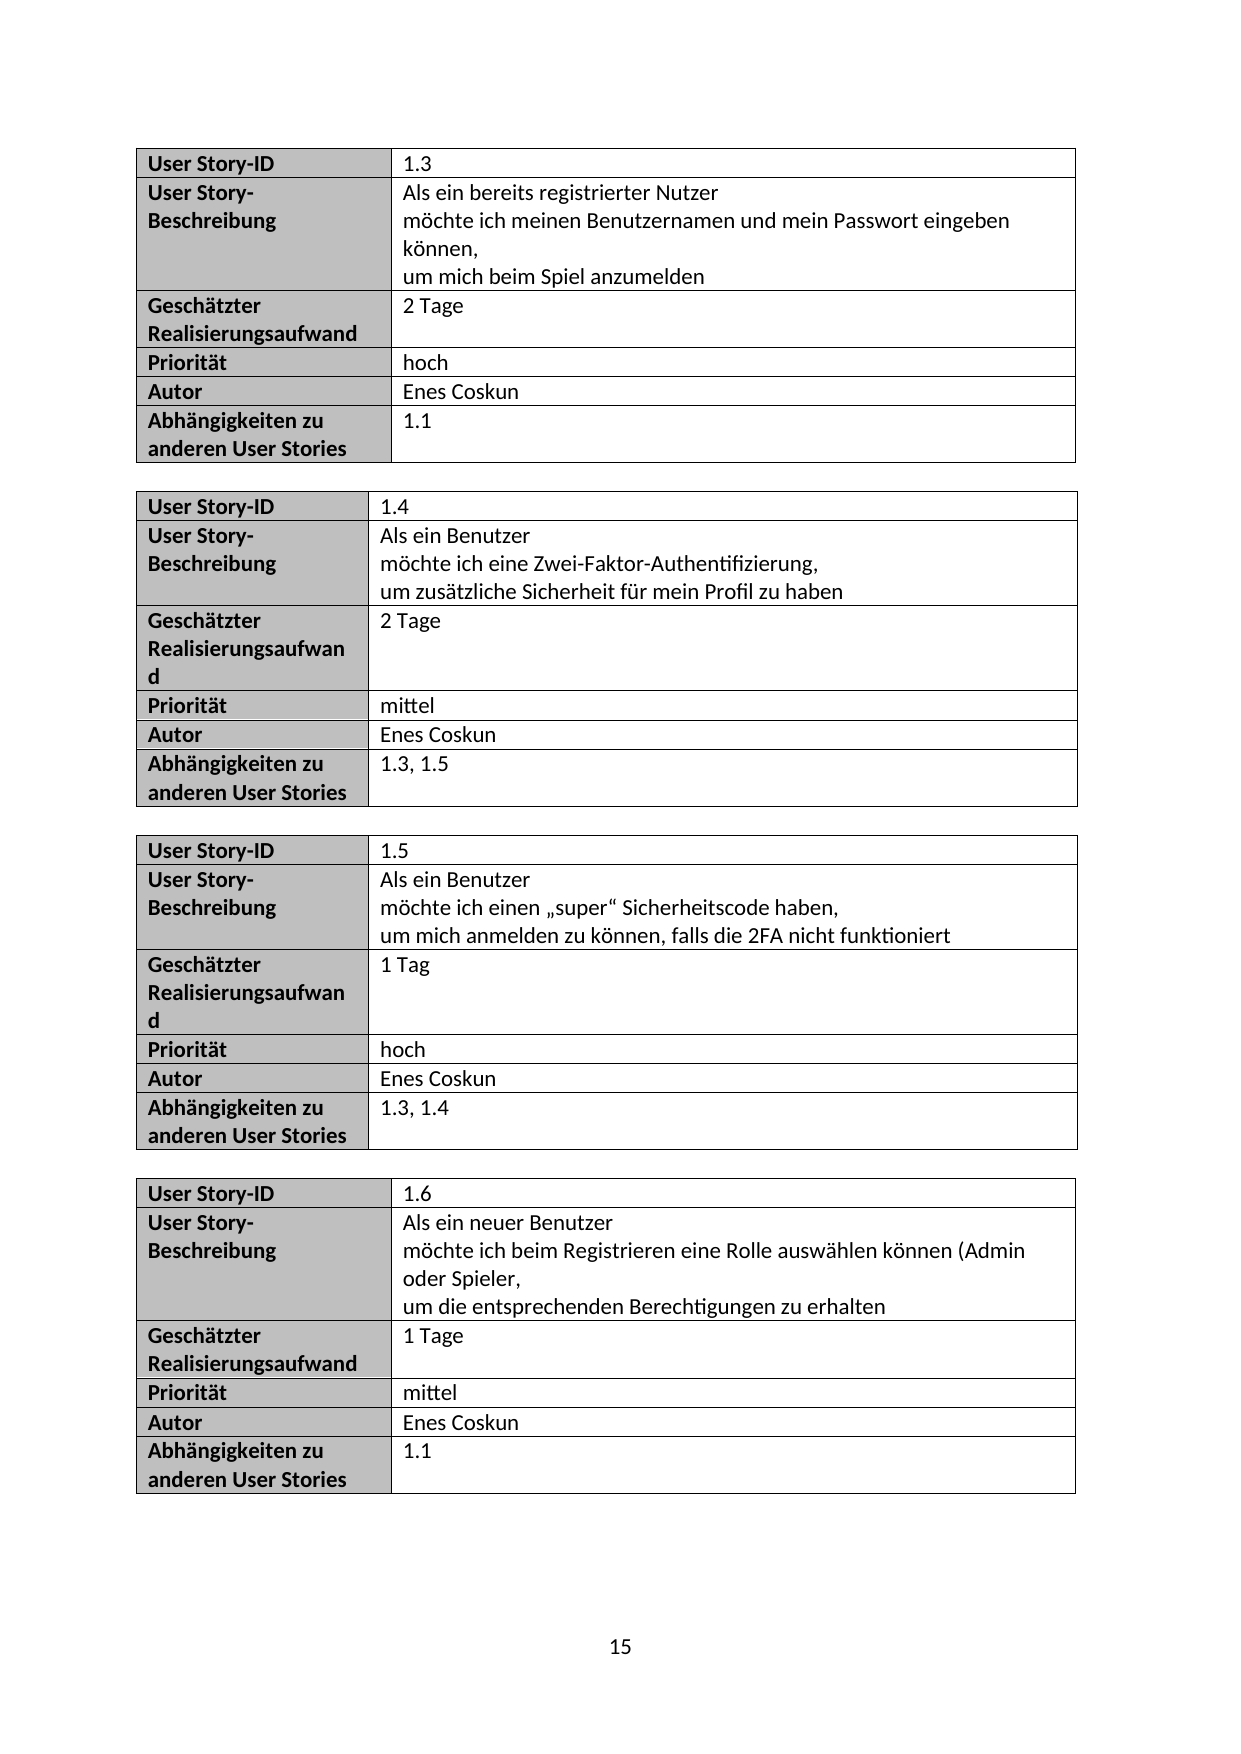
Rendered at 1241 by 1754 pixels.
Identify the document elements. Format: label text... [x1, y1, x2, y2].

table_cell User Story-Beschreibung [137, 865, 368, 949]
table_cell Priorität [137, 1379, 391, 1407]
table_cell Geschätzter Realisierungsaufwand [137, 950, 368, 1034]
table_cell User Story-Beschreibung [137, 178, 391, 290]
table_cell 2 Tage [369, 606, 1077, 690]
table_cell Als ein Benutzer möchte ich eine Zwei-Faktor-Authentifizierung, um zusätzliche Sicherheit für mein Profil zu haben [369, 521, 1077, 605]
table_cell Abhängigkeiten zu anderen User Stories [137, 750, 368, 806]
table_cell Enes Coskun [369, 1064, 1077, 1092]
table_header 1.3 [392, 149, 1075, 177]
table_cell Priorität [137, 691, 368, 719]
table_cell Abhängigkeiten zu anderen User Stories [137, 406, 391, 462]
table_cell Autor [137, 721, 368, 748]
table_header 1.4 [369, 492, 1077, 520]
table_cell Als ein bereits registrierter Nutzer möchte ich meinen Benutzernamen und mein Passwort eingeben können, um mich beim Spiel anzumelden [392, 178, 1075, 290]
table_cell mittel [392, 1379, 1075, 1407]
table_cell 1.3, 1.4 [369, 1093, 1077, 1149]
table_cell 1 Tag [369, 950, 1077, 1034]
table_cell hoch [392, 348, 1075, 376]
table_cell 1.1 [392, 406, 1075, 462]
table_cell Priorität [137, 1035, 368, 1063]
table_cell Priorität [137, 348, 391, 376]
table_header 1.6 [392, 1179, 1075, 1207]
table_cell mittel [369, 691, 1077, 719]
table_header User Story-ID [137, 836, 368, 864]
table_cell Abhängigkeiten zu anderen User Stories [137, 1437, 391, 1493]
table_header User Story-ID [137, 149, 391, 177]
table_cell Enes Coskun [392, 377, 1075, 405]
table_cell Autor [137, 1408, 391, 1436]
table_cell Enes Coskun [369, 721, 1077, 748]
table_header 1.5 [369, 836, 1077, 864]
table_cell Als ein Benutzer möchte ich einen „super“ Sicherheitscode haben, um mich anmelden zu können, falls die 2FA nicht funktioniert [369, 865, 1077, 949]
table_header User Story-ID [137, 492, 368, 520]
table_header User Story-ID [137, 1179, 391, 1207]
table_cell Autor [137, 377, 391, 405]
table_cell 1 Tage [392, 1321, 1075, 1377]
table_cell 1.3, 1.5 [369, 750, 1077, 806]
table_cell User Story-Beschreibung [137, 521, 368, 605]
table_cell Autor [137, 1064, 368, 1092]
table_cell Abhängigkeiten zu anderen User Stories [137, 1093, 368, 1149]
table_cell Geschätzter Realisierungsaufwand [137, 1321, 391, 1377]
table_cell Geschätzter Realisierungsaufwand [137, 606, 368, 690]
table_cell Als ein neuer Benutzer möchte ich beim Registrieren eine Rolle auswählen können (Admin oder Spieler, um die entsprechenden Berechtigungen zu erhalten [392, 1208, 1075, 1320]
table_cell User Story-Beschreibung [137, 1208, 391, 1320]
table_cell Geschätzter Realisierungsaufwand [137, 291, 391, 347]
table_cell Enes Coskun [392, 1408, 1075, 1436]
table_cell hoch [369, 1035, 1077, 1063]
table_cell 2 Tage [392, 291, 1075, 347]
table_cell 1.1 [392, 1437, 1075, 1493]
